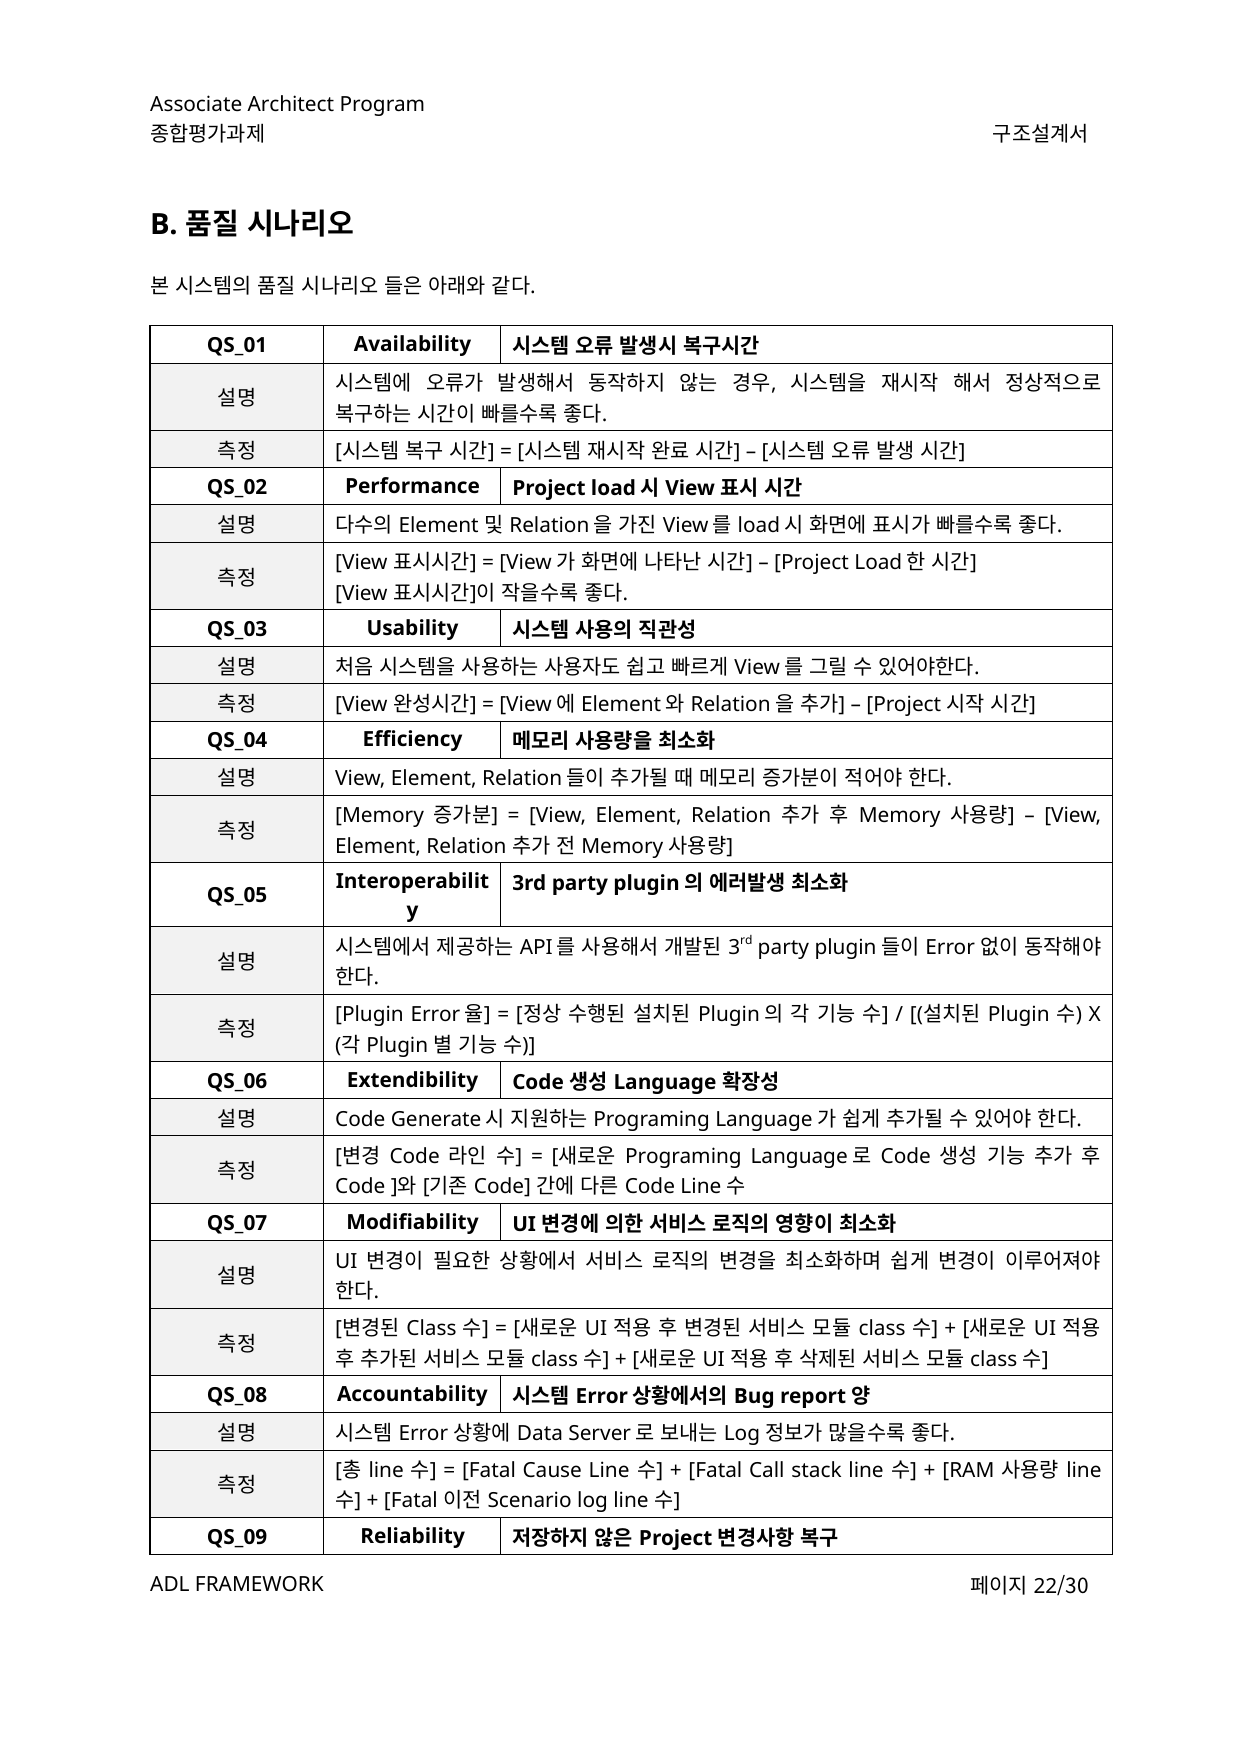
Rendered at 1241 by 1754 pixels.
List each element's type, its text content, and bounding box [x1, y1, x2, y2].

table_cell 측정 [151, 995, 323, 1061]
table_cell 시스템에 오류가 발생해서 동작하지 않는 경우, 시스템을 재시작 해서 정상적으로 복구하는 시간이 빠를수록 좋다. [324, 364, 1112, 430]
table_cell UI 변경이 필요한 상황에서 서비스 로직의 변경을 최소화하며 쉽게 변경이 이루어져야 한다. [324, 1241, 1112, 1308]
table_cell Reliability [324, 1518, 500, 1554]
table_cell QS_02 [151, 468, 323, 504]
table_cell 측정 [151, 796, 323, 862]
table_cell [변경 Code 라인 수] = [새로운 Programing Language로 Code 생성 기능 추가 후 Code ]와 [기존 Code] 간에 다른 Code Line 수 [324, 1136, 1112, 1203]
table_cell 설명 [151, 505, 323, 542]
table_cell 설명 [151, 647, 323, 683]
table_header 시스템 오류 발생시 복구시간 [501, 326, 1112, 362]
table_cell Interoperability [324, 863, 500, 926]
table_cell [View 표시시간] = [View가 화면에 나타난 시간] – [Project Load한 시간] [View 표시시간]이 작을수록 좋다. [324, 543, 1112, 609]
table_cell 설명 [151, 364, 323, 430]
table_cell 측정 [151, 684, 323, 721]
table_cell 처음 시스템을 사용하는 사용자도 쉽고 빠르게 View를 그릴 수 있어야한다. [324, 647, 1112, 683]
table_cell Usability [324, 610, 500, 646]
text 품질 시나리오 [150, 200, 1090, 243]
table_cell Code 생성 Language 확장성 [501, 1062, 1112, 1098]
table_cell 저장하지 않은 Project 변경사항 복구 [501, 1518, 1112, 1554]
table_cell 측정 [151, 431, 323, 467]
table_cell 설명 [151, 759, 323, 795]
table_cell [총 line 수] = [Fatal Cause Line 수] + [Fatal Call stack line 수] + [RAM 사용량 line 수] + [Fatal 이전 Scenario log line 수] [324, 1451, 1112, 1517]
table_cell [Memory 증가분] = [View, Element, Relation 추가 후 Memory 사용량] – [View, Element, Relation 추가 전 Memory 사용량] [324, 796, 1112, 862]
table_cell 시스템 Error상황에서의 Bug report 양 [501, 1376, 1112, 1412]
table_cell QS_06 [151, 1062, 323, 1098]
table_cell Project load시 View 표시 시간 [501, 468, 1112, 504]
text 본 시스템의 품질 시나리오 들은 아래와 같다. [150, 270, 1090, 300]
table_cell QS_04 [151, 722, 323, 758]
table_cell 다수의 Element 및 Relation을 가진 View를 load시 화면에 표시가 빠를수록 좋다. [324, 505, 1112, 542]
table_cell 측정 [151, 1136, 323, 1203]
table_cell 측정 [151, 1309, 323, 1375]
table_cell QS_05 [151, 863, 323, 926]
table_cell 설명 [151, 1099, 323, 1135]
table_cell QS_08 [151, 1376, 323, 1412]
table_header Availability [324, 326, 500, 362]
table_cell UI 변경에 의한 서비스 로직의 영향이 최소화 [501, 1204, 1112, 1240]
table_cell [변경된 Class 수] = [새로운 UI 적용 후 변경된 서비스 모듈 class 수] + [새로운 UI 적용 후 추가된 서비스 모듈 class 수] + [새로운 UI 적용 후 삭제된 서비스 모듈 class 수] [324, 1309, 1112, 1375]
table_cell 설명 [151, 1241, 323, 1308]
table_cell 메모리 사용량을 최소화 [501, 722, 1112, 758]
table_cell QS_09 [151, 1518, 323, 1554]
table_cell [View 완성시간] = [View에 Element와 Relation을 추가] – [Project 시작 시간] [324, 684, 1112, 721]
table_cell Modifiability [324, 1204, 500, 1240]
table_cell [시스템 복구 시간] = [시스템 재시작 완료 시간] – [시스템 오류 발생 시간] [324, 431, 1112, 467]
table_cell 시스템 사용의 직관성 [501, 610, 1112, 646]
table_cell 측정 [151, 543, 323, 609]
table_cell QS_03 [151, 610, 323, 646]
table_cell [Plugin Error율] = [정상 수행된 설치된 Plugin의 각 기능 수] / [(설치된 Plugin 수) X (각 Plugin 별 기능 수)] [324, 995, 1112, 1061]
table_cell QS_07 [151, 1204, 323, 1240]
table_cell 설명 [151, 1413, 323, 1449]
table_cell 설명 [151, 927, 323, 993]
table_cell Performance [324, 468, 500, 504]
table_header QS_01 [151, 326, 323, 362]
table_cell View, Element, Relation들이 추가될 때 메모리 증가분이 적어야 한다. [324, 759, 1112, 795]
table_cell 시스템 Error 상황에 Data Server로 보내는 Log 정보가 많을수록 좋다. [324, 1413, 1112, 1449]
table_cell Extendibility [324, 1062, 500, 1098]
table_cell 측정 [151, 1451, 323, 1517]
table_cell 3rd party plugin의 에러발생 최소화 [501, 863, 1112, 926]
table_cell 시스템에서 제공하는 API를 사용해서 개발된 3rd party plugin들이 Error 없이 동작해야 한다. [324, 927, 1112, 993]
table_cell Code Generate시 지원하는 Programing Language가 쉽게 추가될 수 있어야 한다. [324, 1099, 1112, 1135]
table_cell Accountability [324, 1376, 500, 1412]
table_cell Efficiency [324, 722, 500, 758]
